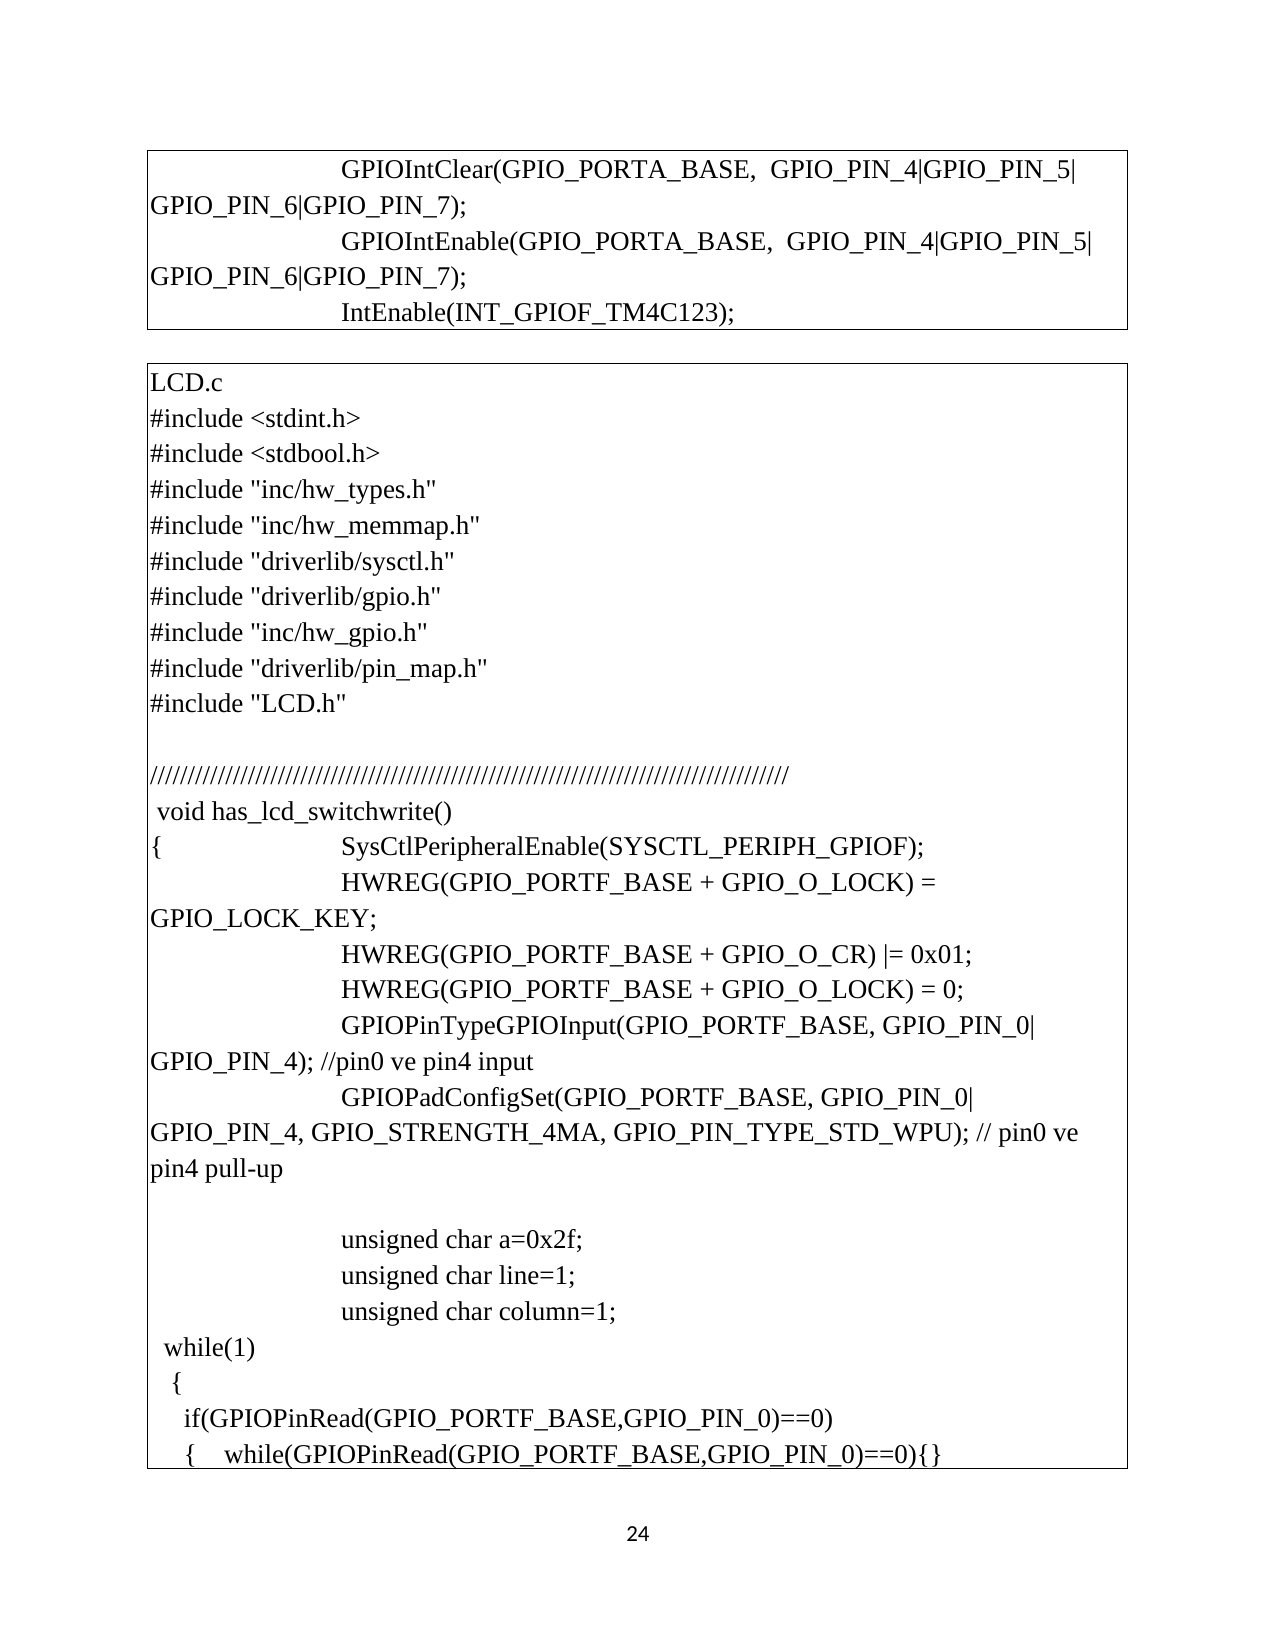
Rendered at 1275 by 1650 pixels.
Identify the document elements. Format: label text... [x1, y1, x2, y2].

text #include "inc/hw_memmap.h" [148, 506, 1127, 540]
text unsigned char column=1; [148, 1292, 1127, 1326]
text while(1) [148, 1328, 1127, 1362]
text HWREG(GPIO_PORTF_BASE + GPIO_O_CR) |= 0x01; [148, 934, 1127, 969]
text LCD.c [148, 364, 1127, 397]
text #include "driverlib/pin_map.h" [148, 649, 1127, 683]
text unsigned char line=1; [148, 1256, 1127, 1290]
text if(GPIOPinRead(GPIO_PORTF_BASE,GPIO_PIN_0)==0) [148, 1399, 1127, 1433]
text #include "inc/hw_types.h" [148, 470, 1127, 504]
text GPIOPinTypeGPIOInput(GPIO_PORTF_BASE, GPIO_PIN_0|GPIO_PIN_4); //pin0 ve pin4 input [148, 1006, 1127, 1076]
text #include "LCD.h" [148, 684, 1127, 719]
text #include "driverlib/sysctl.h" [148, 542, 1127, 576]
text ///////////////////////////////////////////////////////////////////////////////////// [148, 756, 1127, 790]
text { [148, 1363, 1127, 1398]
text #include <stdbool.h> [148, 434, 1127, 469]
text HWREG(GPIO_PORTF_BASE + GPIO_O_LOCK) = 0; [148, 970, 1127, 1004]
text { SysCtlPeripheralEnable(SYSCTL_PERIPH_GPIOF); [148, 827, 1127, 862]
text IntEnable(INT_GPIOF_TM4C123); [148, 293, 1127, 329]
text unsigned char a=0x2f; [148, 1220, 1127, 1255]
text { while(GPIOPinRead(GPIO_PORTF_BASE,GPIO_PIN_0)==0){} [148, 1435, 1127, 1468]
text HWREG(GPIO_PORTF_BASE + GPIO_O_LOCK) = GPIO_LOCK_KEY; [148, 863, 1127, 933]
text GPIOPadConfigSet(GPIO_PORTF_BASE, GPIO_PIN_0|GPIO_PIN_4, GPIO_STRENGTH_4MA, GPIO_PIN_TYPE_STD_WPU); // pin0 ve pin4 pull-up [148, 1077, 1127, 1183]
text GPIOIntClear(GPIO_PORTA_BASE, GPIO_PIN_4|GPIO_PIN_5|GPIO_PIN_6|GPIO_PIN_7); [148, 151, 1127, 220]
text #include "driverlib/gpio.h" [148, 577, 1127, 612]
text void has_lcd_switchwrite() [148, 792, 1127, 826]
text GPIOIntEnable(GPIO_PORTA_BASE, GPIO_PIN_4|GPIO_PIN_5|GPIO_PIN_6|GPIO_PIN_7); [148, 221, 1127, 291]
text #include "inc/hw_gpio.h" [148, 613, 1127, 647]
text #include <stdint.h> [148, 399, 1127, 433]
